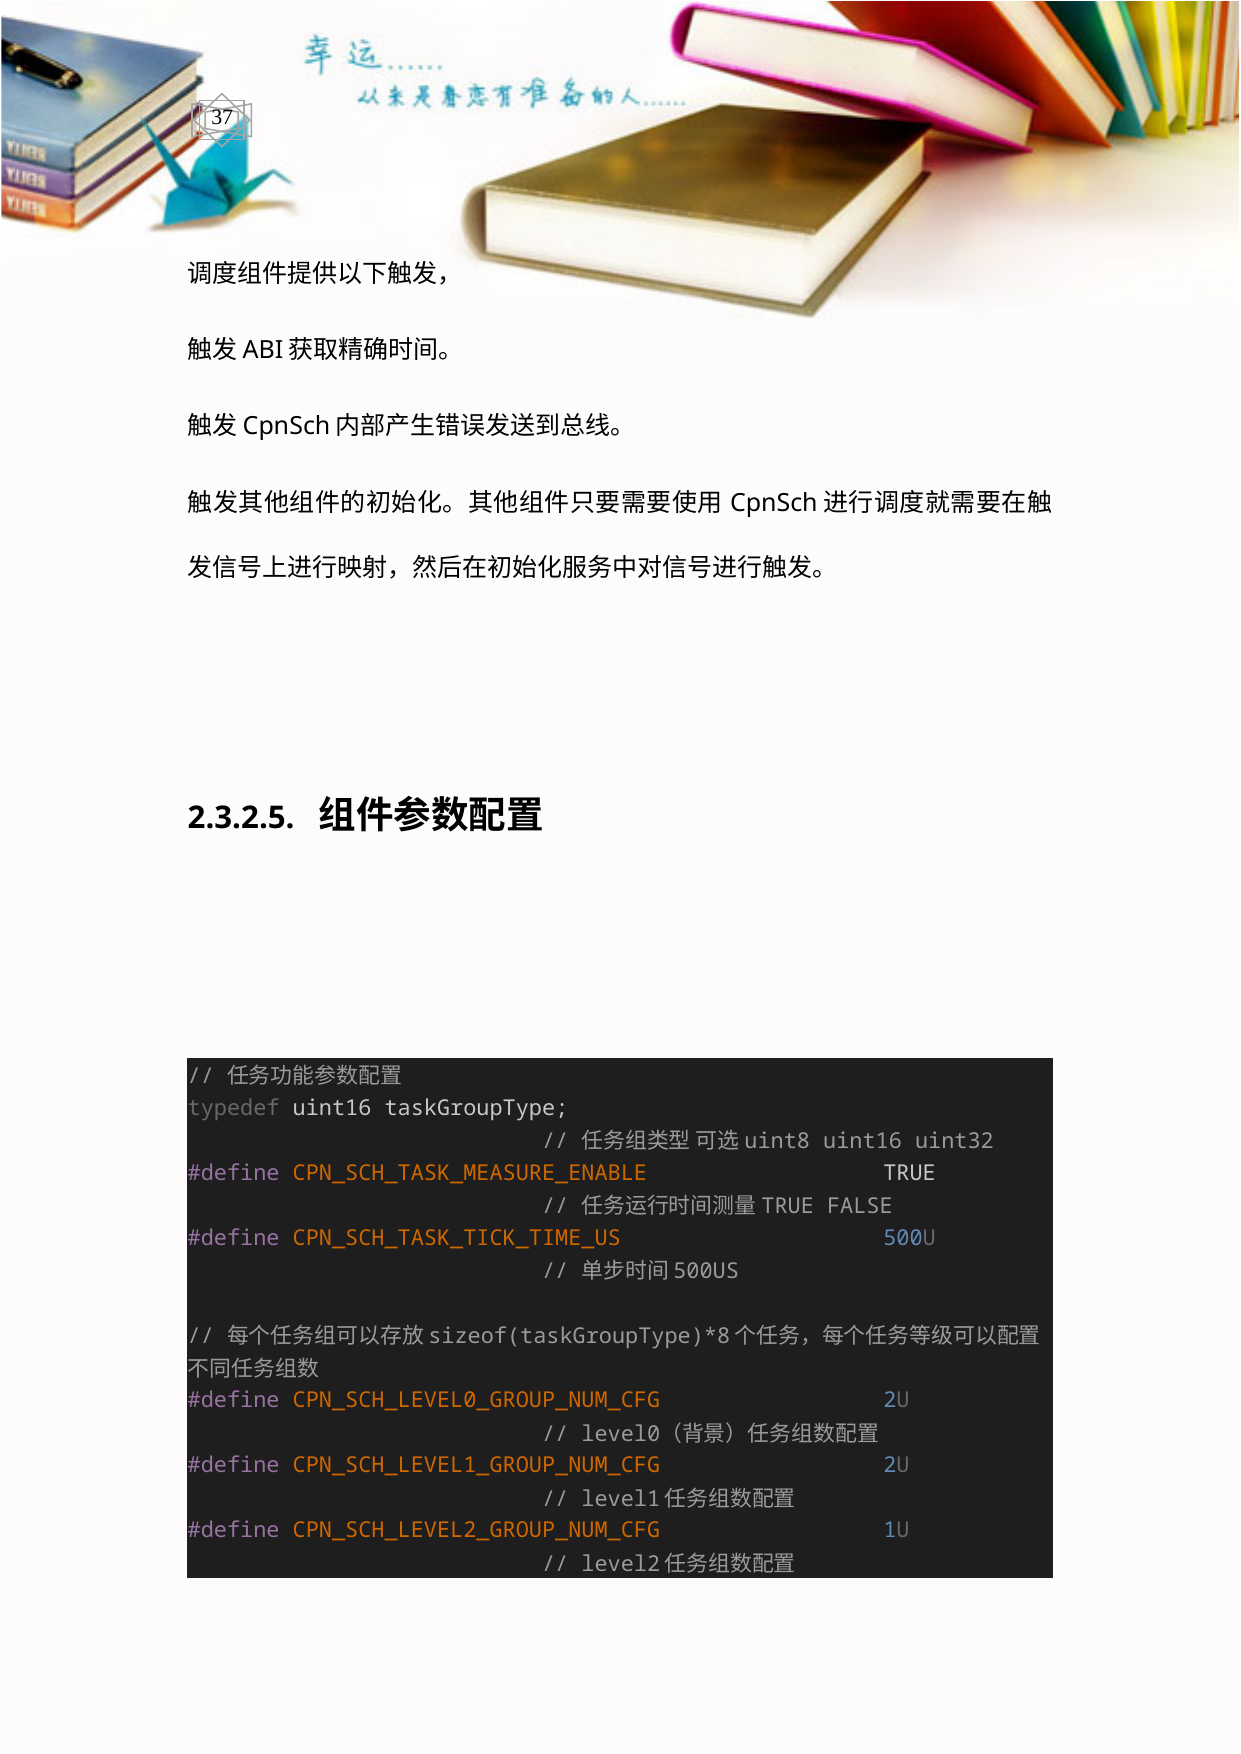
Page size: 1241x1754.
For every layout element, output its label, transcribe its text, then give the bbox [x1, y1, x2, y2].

text #define CPN_SCH_LEVEL0_GROUP_NUM_CFG 2U // level0（背景）任务组数配置 [187, 1383, 1053, 1448]
text // 任务功能参数配置 [187, 1058, 1053, 1090]
text 触发ABI获取精确时间。 [187, 315, 1053, 380]
text #define CPN_SCH_TASK_MEASURE_ENABLE TRUE // 任务运行时间测量 TRUE FALSE [187, 1155, 1053, 1220]
picture [1, 1, 1240, 1752]
text 触发CpnSch内部产生错误发送到总线。 [187, 391, 1053, 456]
text #define CPN_SCH_LEVEL1_GROUP_NUM_CFG 2U // level1任务组数配置 [187, 1448, 1053, 1513]
text 调度组件提供以下触发， [187, 239, 1053, 304]
text #define CPN_SCH_TASK_TICK_TIME_US 500U // 单步时间500US [187, 1220, 1053, 1285]
text typedef uint16 taskGroupType; // 任务组类型 可选 uint8 uint16 uint32 [187, 1090, 1053, 1155]
text 触发其他组件的初始化。其他组件只要需要使用CpnSch进行调度就需要在触发信号上进行映射，然后在初始化服务中对信号进行触发。 [187, 468, 1053, 598]
subtitle 组件参数配置 [187, 779, 1053, 844]
text #define CPN_SCH_LEVEL2_GROUP_NUM_CFG 1U // level2任务组数配置 [187, 1513, 1053, 1578]
text // 每个任务组可以存放sizeof(taskGroupType)*8个任务，每个任务等级可以配置不同任务组数 [187, 1318, 1053, 1383]
